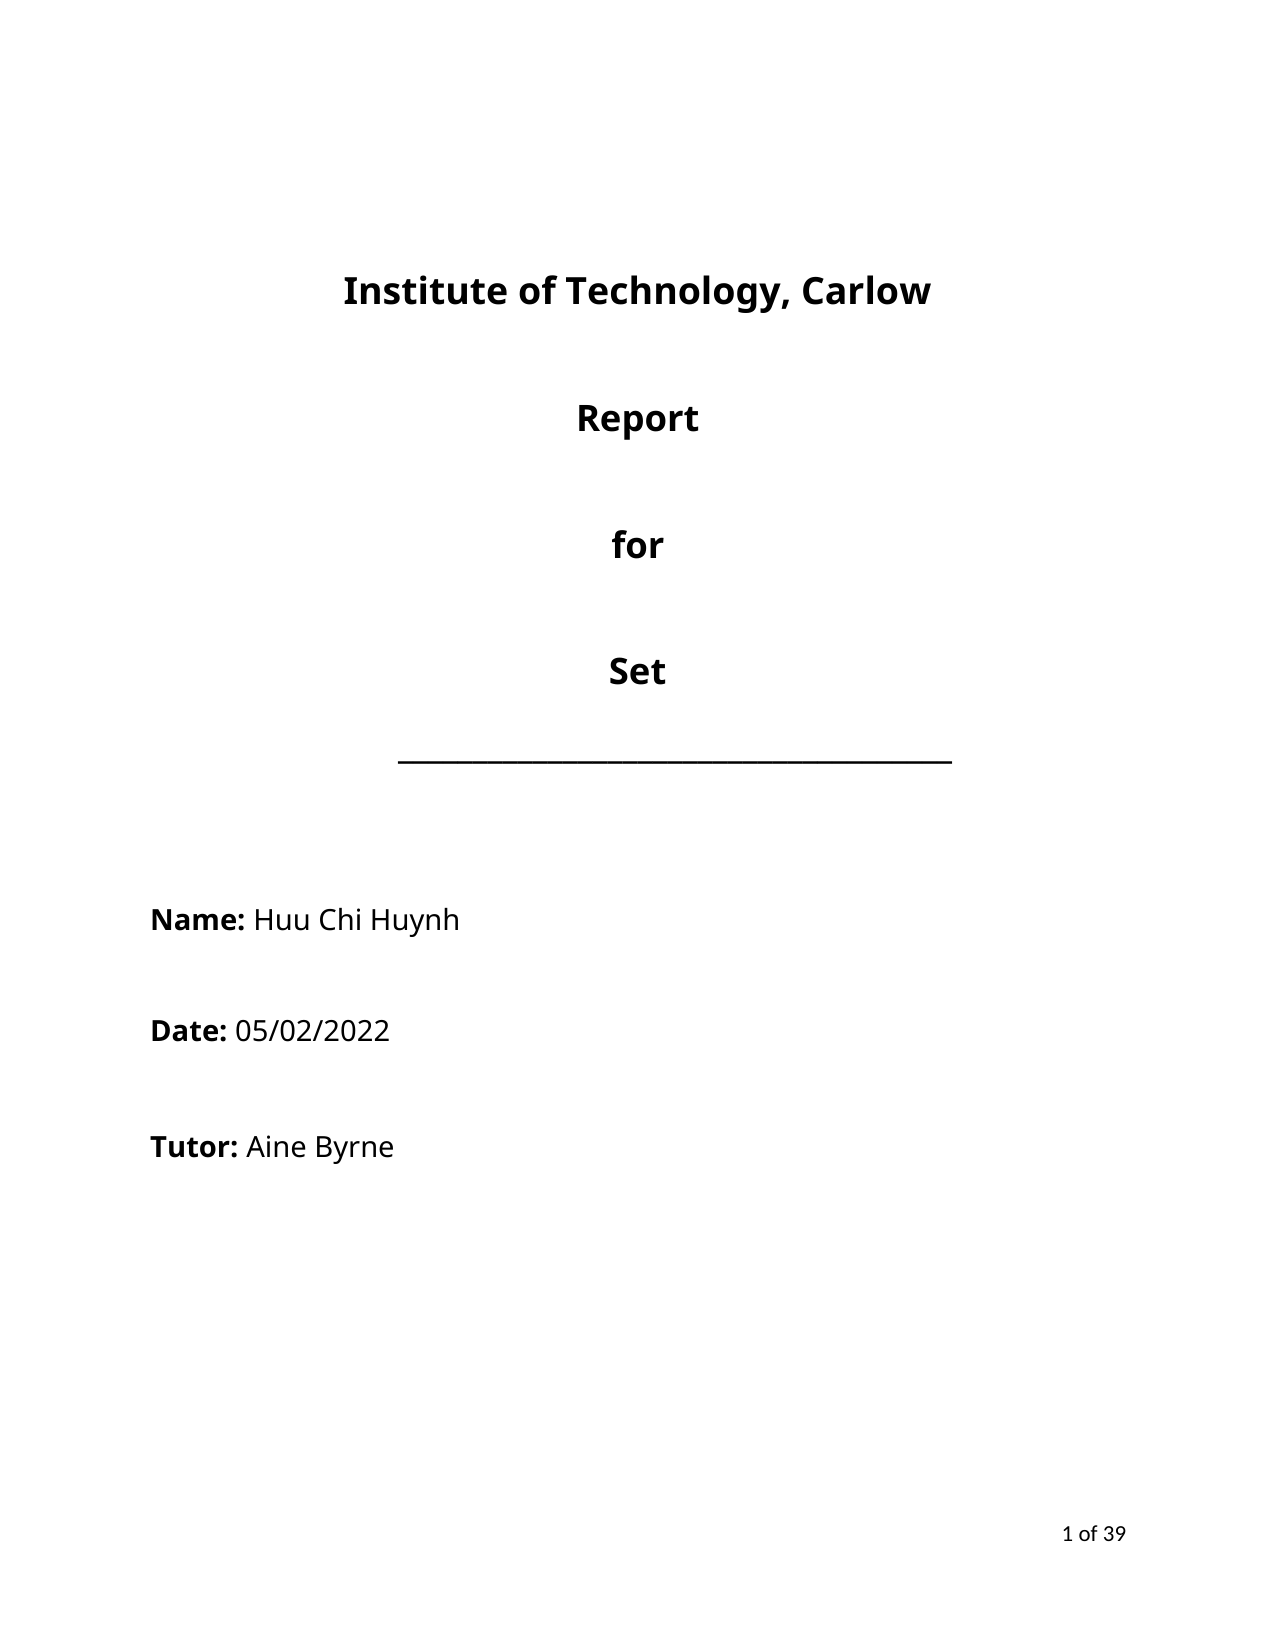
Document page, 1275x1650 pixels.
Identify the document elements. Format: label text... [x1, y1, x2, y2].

text Institute of Technology, Carlow [150, 264, 1125, 315]
text for [150, 519, 1125, 569]
text Report [150, 392, 1125, 442]
text Name: Huu Chi Huynh [150, 899, 1125, 939]
text _____________________________________ [150, 719, 1125, 769]
text Set [150, 646, 1125, 696]
text Date: 05/02/2022 [150, 1011, 1125, 1050]
text Tutor: Aine Byrne [150, 1126, 1125, 1166]
